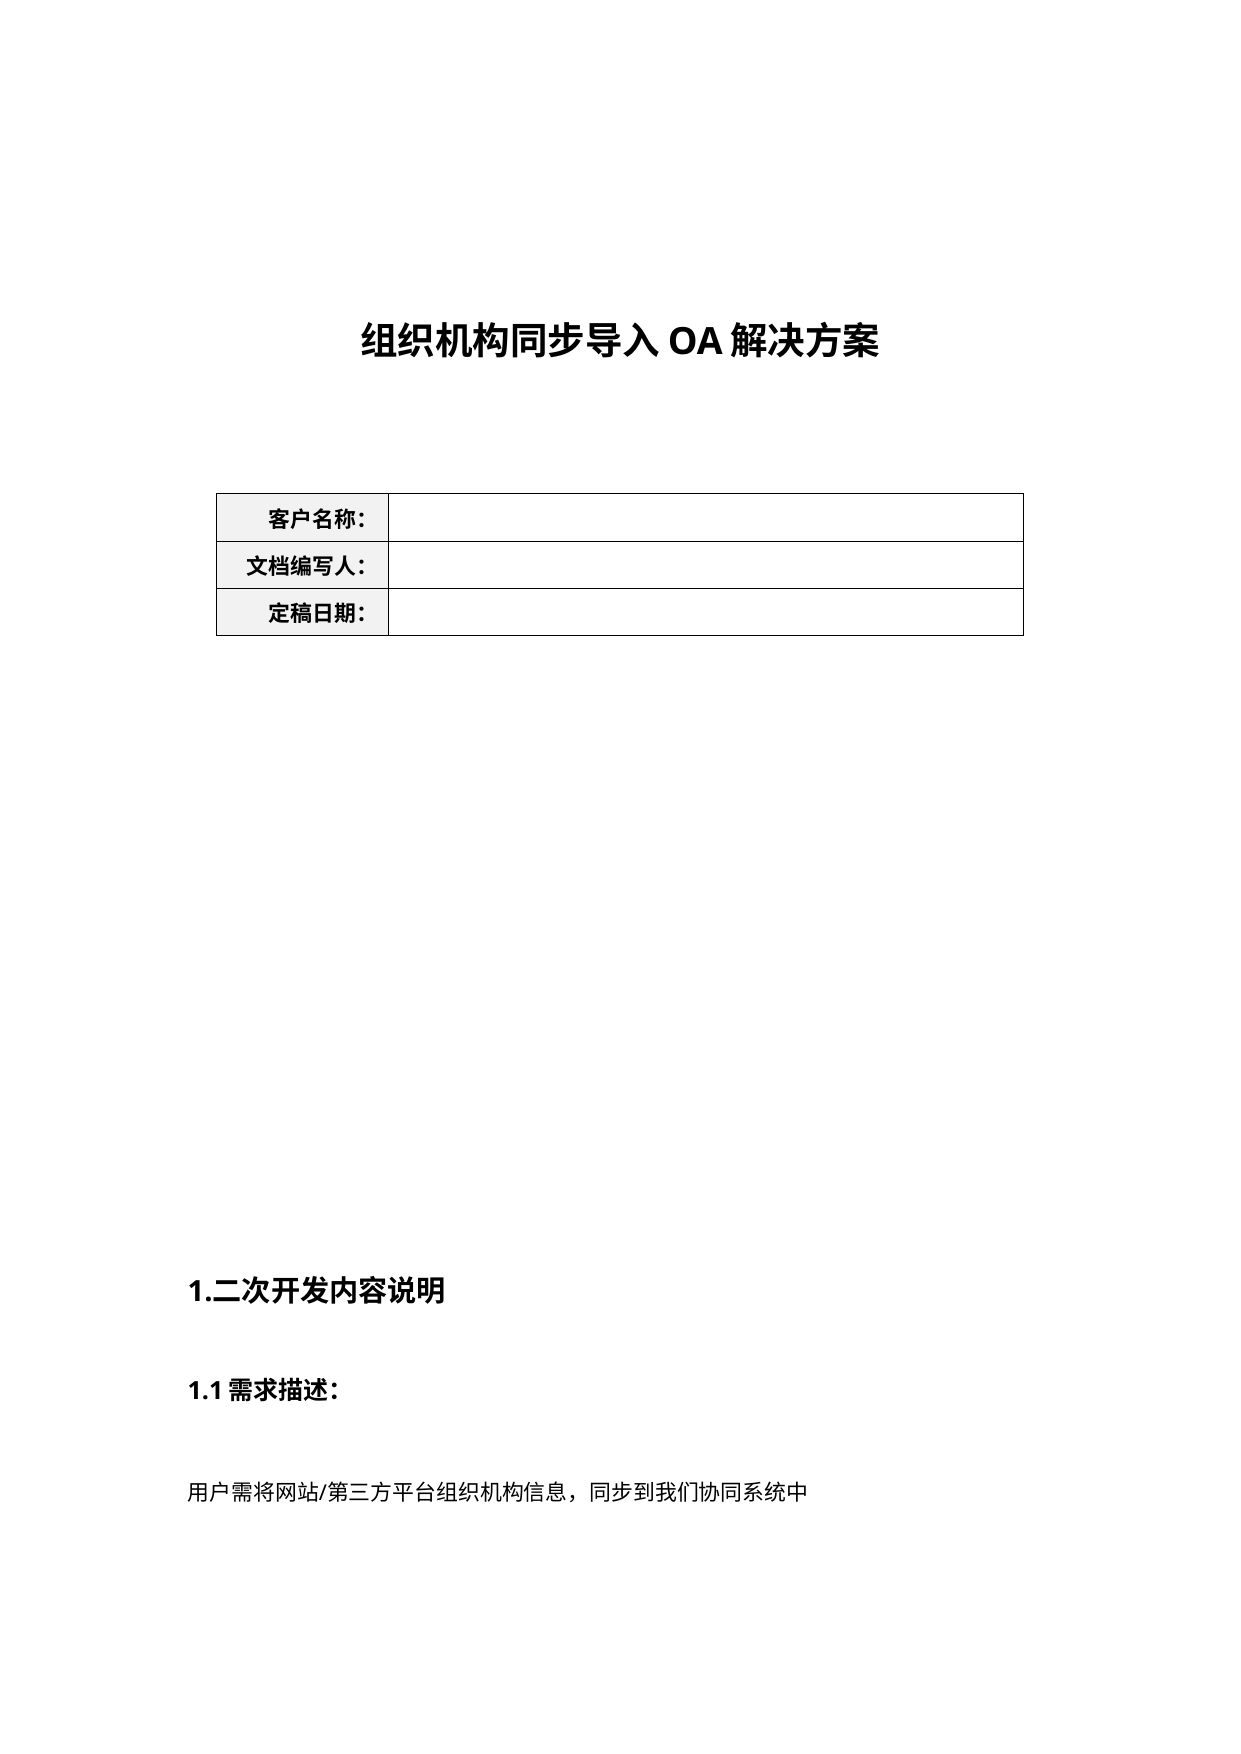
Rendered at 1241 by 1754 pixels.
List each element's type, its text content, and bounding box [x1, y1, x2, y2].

table_header [389, 494, 1023, 541]
table_header 客户名称： [217, 494, 388, 541]
subtitle 1.1需求描述： [187, 1356, 1053, 1421]
subtitle 1.二次开发内容说明 [187, 1257, 1053, 1322]
table_cell [389, 589, 1023, 635]
table_cell 文档编写人： [217, 542, 388, 588]
table_cell [389, 542, 1023, 588]
text 用户需将网站/第三方平台组织机构信息，同步到我们协同系统中 [187, 1474, 1053, 1507]
table_cell 定稿日期： [217, 589, 388, 635]
text 组织机构同步导入OA解决方案 [187, 306, 1053, 371]
